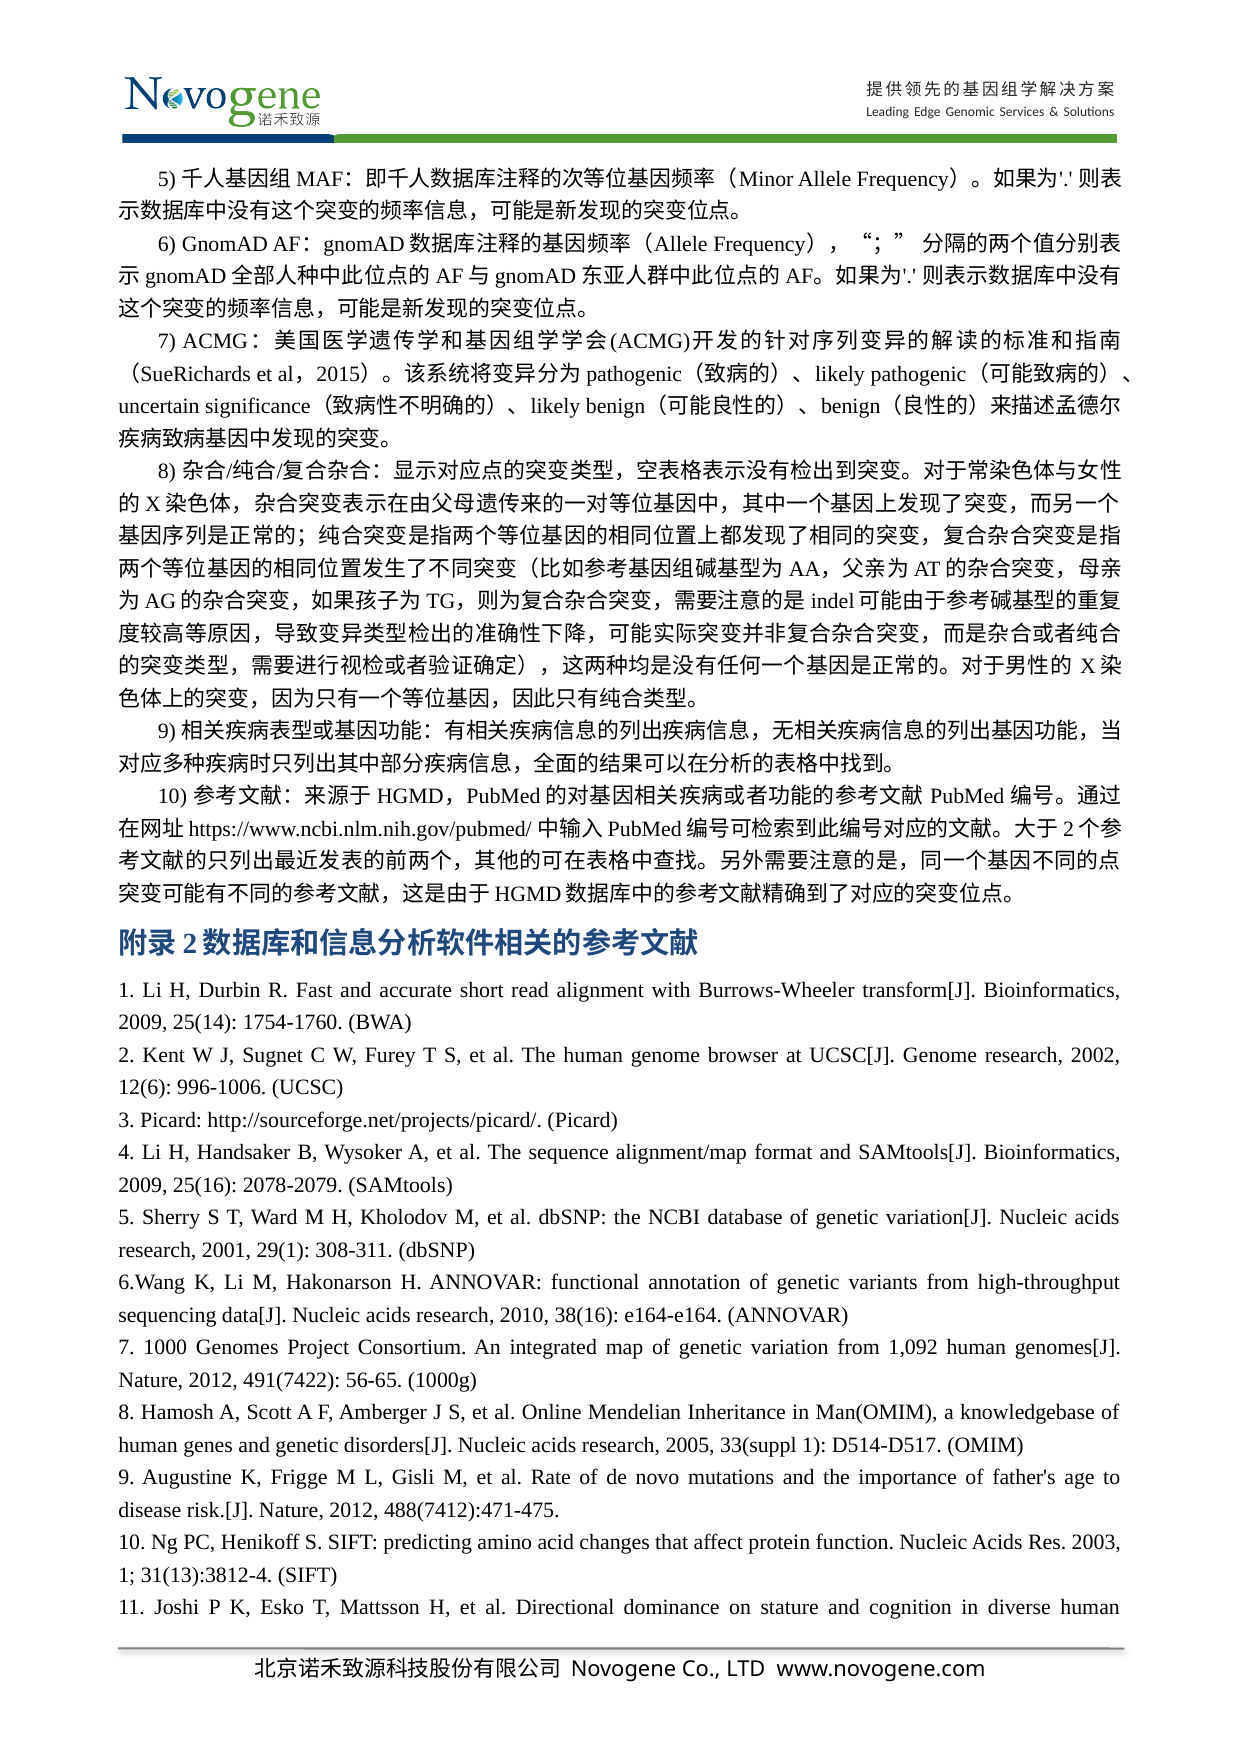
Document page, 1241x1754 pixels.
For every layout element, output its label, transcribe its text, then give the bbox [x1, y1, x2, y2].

text 9) 相关疾病表型或基因功能：有相关疾病信息的列出疾病信息，无相关疾病信息的列出基因功能，当对应多种疾病时只列出其中部分疾病信息，全面的结果可以在分析的表格中找到。 [118, 713, 1122, 778]
text 7) ACMG：美国医学遗传学和基因组学学会(ACMG)开发的针对序列变异的解读的标准和指南（SueRichards et al，2015）。该系统将变异分为pathogenic（致病的）、likely pathogenic（可能致病的）、uncertain significance（致病性不明确的）、likely benign（可能良性的）、benign（良性的）来描述孟德尔疾病致病基因中发现的突变。 [118, 323, 1122, 453]
text 9. Augustine K, Frigge M L, Gisli M, et al. Rate of de novo mutations and the importance of father's age to disease risk.[J]. Nature, 2012, 488(7412):471-475. [118, 1461, 1122, 1526]
picture [122, 134, 1117, 143]
text 10. Ng PC, Henikoff S. SIFT: predicting amino acid changes that affect protein function. Nucleic Acids Res. 2003, 1; 31(13):3812-4. (SIFT) [118, 1526, 1122, 1591]
text 2. Kent W J, Sugnet C W, Furey T S, et al. The human genome browser at UCSC[J]. Genome research, 2002, 12(6): 996-1006. (UCSC) [118, 1038, 1122, 1103]
picture [124, 77, 320, 127]
text 8. Hamosh A, Scott A F, Amberger J S, et al. Online Mendelian Inheritance in Man(OMIM), a knowledgebase of human genes and genetic disorders[J]. Nucleic acids research, 2005, 33(suppl 1): D514-D517. (OMIM) [118, 1396, 1122, 1461]
text 5) 千人基因组MAF：即千人数据库注释的次等位基因频率（Minor Allele Frequency）。如果为'.' 则表示数据库中没有这个突变的频率信息，可能是新发现的突变位点。 [118, 161, 1122, 226]
text 1. Li H, Durbin R. Fast and accurate short read alignment with Burrows-Wheeler transform[J]. Bioinformatics, 2009, 25(14): 1754-1760. (BWA) [118, 973, 1122, 1038]
text 10) 参考文献：来源于HGMD，PubMed的对基因相关疾病或者功能的参考文献PubMed 编号。通过在网址https://www.ncbi.nlm.nih.gov/pubmed/ 中输入PubMed编号可检索到此编号对应的文献。大于2个参考文献的只列出最近发表的前两个，其他的可在表格中查找。另外需要注意的是，同一个基因不同的点突变可能有不同的参考文献，这是由于HGMD数据库中的参考文献精确到了对应的突变位点。 [118, 778, 1122, 908]
text 5. Sherry S T, Ward M H, Kholodov M, et al. dbSNP: the NCBI database of genetic variation[J]. Nucleic acids research, 2001, 29(1): 308-311. (dbSNP) [118, 1201, 1122, 1266]
text 4. Li H, Handsaker B, Wysoker A, et al. The sequence alignment/map format and SAMtools[J]. Bioinformatics, 2009, 25(16): 2078-2079. (SAMtools) [118, 1136, 1122, 1201]
text 3. Picard: http://sourceforge.net/projects/picard/. (Picard) [118, 1103, 1122, 1136]
text 附录2数据库和信息分析软件相关的参考文献 [118, 908, 1122, 973]
text 6) GnomAD AF：gnomAD数据库注释的基因频率（Allele Frequency），“；” 分隔的两个值分别表示gnomAD全部人种中此位点的AF与gnomAD东亚人群中此位点的AF。如果为'.' 则表示数据库中没有这个突变的频率信息，可能是新发现的突变位点。 [118, 226, 1122, 323]
text 6.Wang K, Li M, Hakonarson H. ANNOVAR: functional annotation of genetic variants from high-throughput sequencing data[J]. Nucleic acids research, 2010, 38(16): e164-e164. (ANNOVAR) [118, 1266, 1122, 1331]
text 7. 1000 Genomes Project Consortium. An integrated map of genetic variation from 1,092 human genomes[J]. Nature, 2012, 491(7422): 56-65. (1000g) [118, 1331, 1122, 1396]
text 8) 杂合/纯合/复合杂合：显示对应点的突变类型，空表格表示没有检出到突变。对于常染色体与女性的X染色体，杂合突变表示在由父母遗传来的一对等位基因中，其中一个基因上发现了突变，而另一个基因序列是正常的；纯合突变是指两个等位基因的相同位置上都发现了相同的突变，复合杂合突变是指两个等位基因的相同位置发生了不同突变（比如参考基因组碱基型为AA，父亲为AT的杂合突变，母亲为AG的杂合突变，如果孩子为TG，则为复合杂合突变，需要注意的是indel可能由于参考碱基型的重复度较高等原因，导致变异类型检出的准确性下降，可能实际突变并非复合杂合突变，而是杂合或者纯合的突变类型，需要进行视检或者验证确定），这两种均是没有任何一个基因是正常的。对于男性的X染色体上的突变，因为只有一个等位基因，因此只有纯合类型。 [118, 453, 1122, 713]
